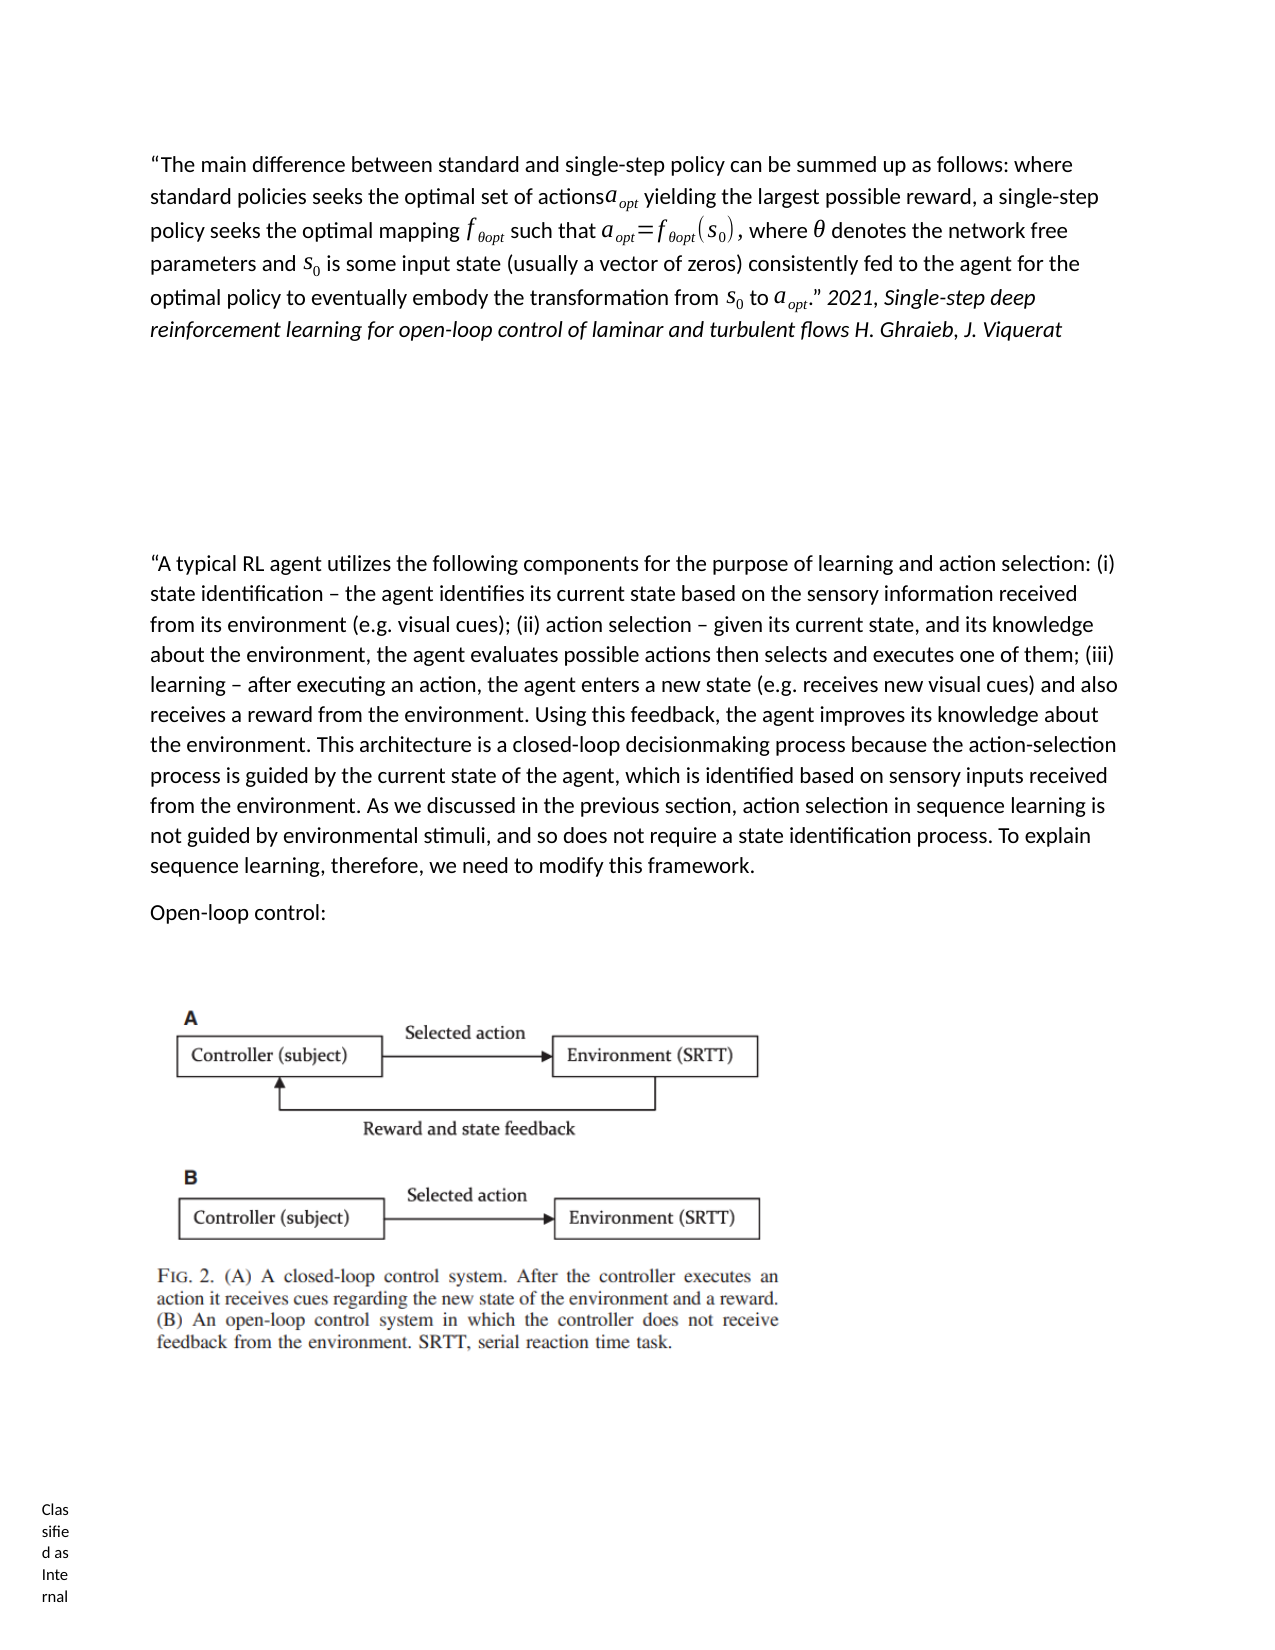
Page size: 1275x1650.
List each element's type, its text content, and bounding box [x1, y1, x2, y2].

text “The main difference between standard and single-step policy can be summed up as follows: where standard policies seeks the optimal set of actions yielding the largest possible reward, a single-step policy seeks the optimal mapping such that where denotes the network free parameters and is some input state (usually a vector of zeros) consistently fed to the agent for the optimal policy to eventually embody the transformation from to .” 2021, Single-step deep reinforcement learning for open-loop control of laminar and turbulent flows H. Ghraieb, J. Viquerat [150, 150, 1125, 343]
text “A typical RL agent utilizes the following components for the purpose of learning and action selection: (i) state identification – the agent identifies its current state based on the sensory information received from its environment (e.g. visual cues); (ii) action selection – given its current state, and its knowledge about the environment, the agent evaluates possible actions then selects and executes one of them; (iii) learning – after executing an action, the agent enters a new state (e.g. receives new visual cues) and also receives a reward from the environment. Using this feedback, the agent improves its knowledge about the environment. This architecture is a closed-loop decisionmaking process because the action-selection process is guided by the current state of the agent, which is identified based on sensory inputs received from the environment. As we discussed in the previous section, action selection in sequence learning is not guided by environmental stimuli, and so does not require a state identification process. To explain sequence learning, therefore, we need to modify this framework. [150, 549, 1125, 879]
picture [150, 992, 791, 1362]
text Open-loop control: [150, 898, 1125, 926]
